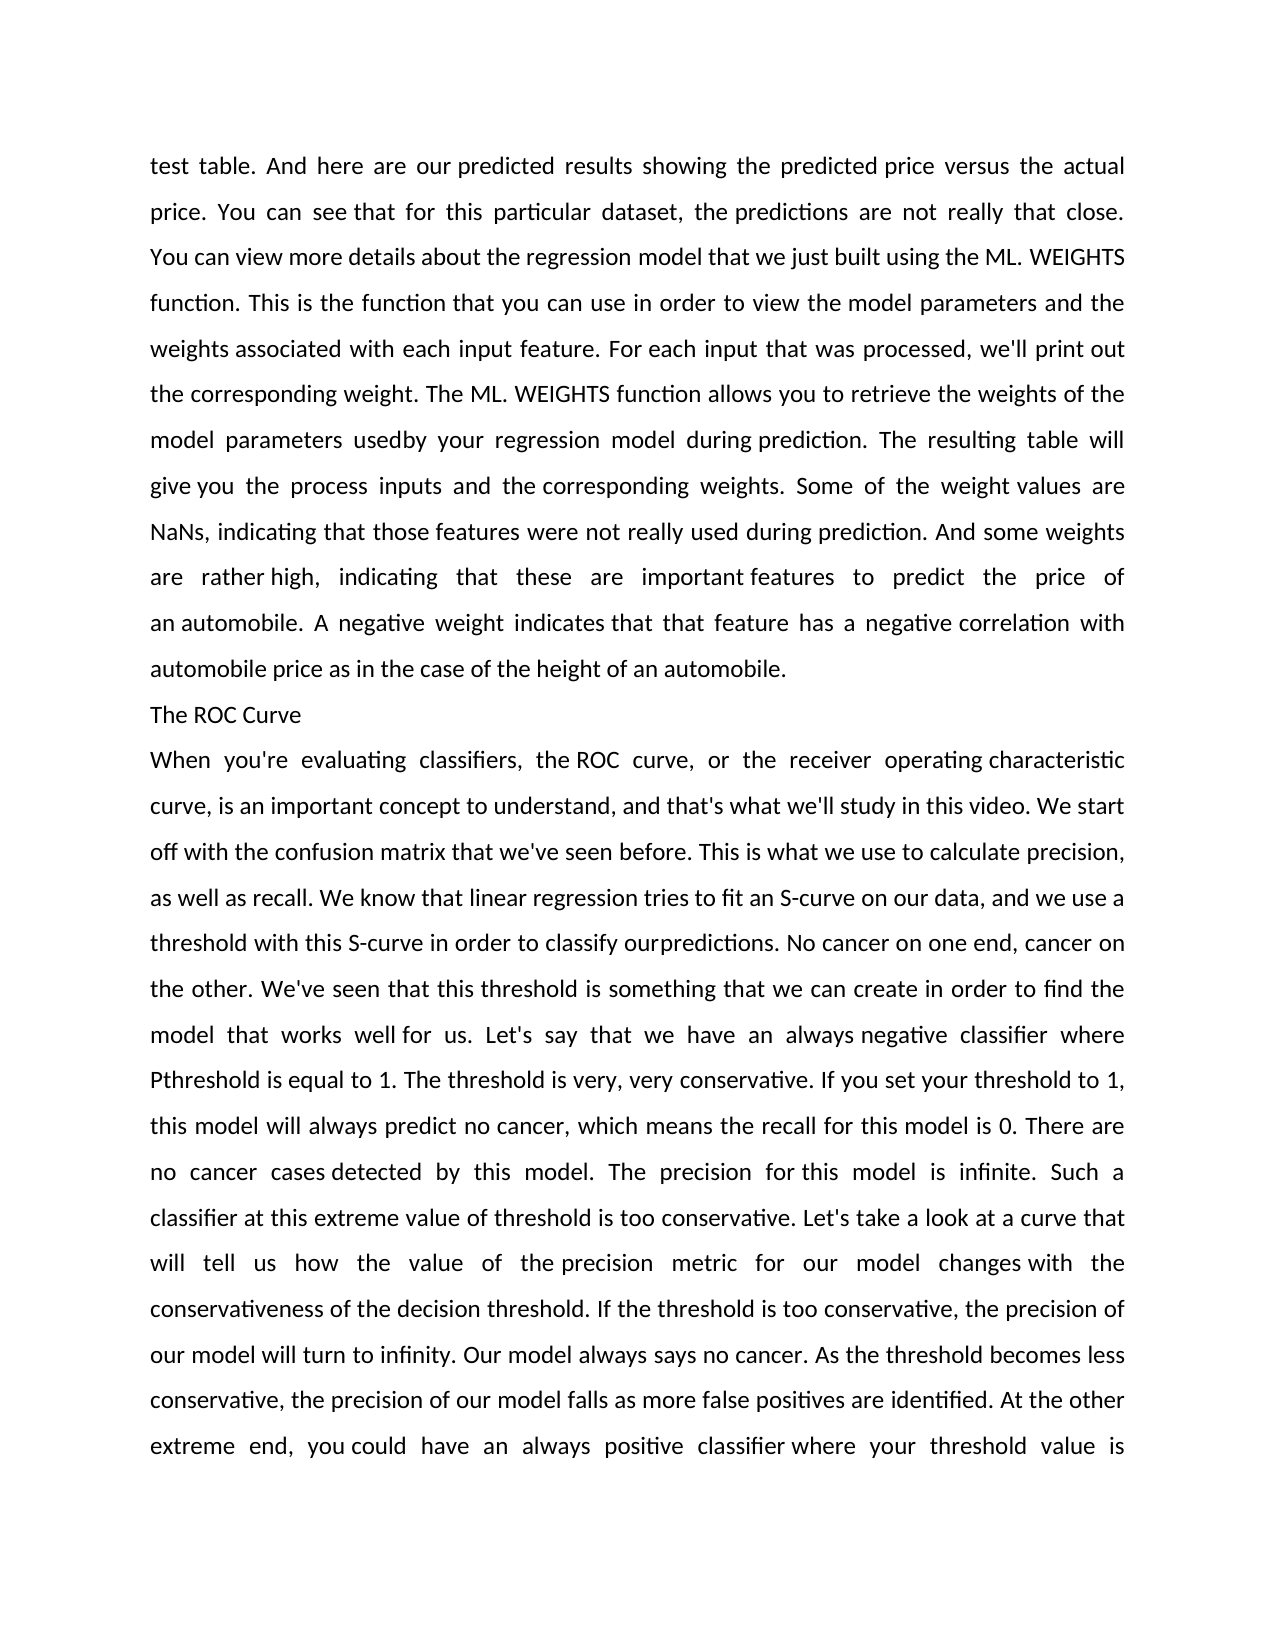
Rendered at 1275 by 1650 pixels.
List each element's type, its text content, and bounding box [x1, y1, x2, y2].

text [150, 744, 1125, 1461]
text The ROC Curve [150, 699, 1125, 729]
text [150, 150, 1125, 683]
